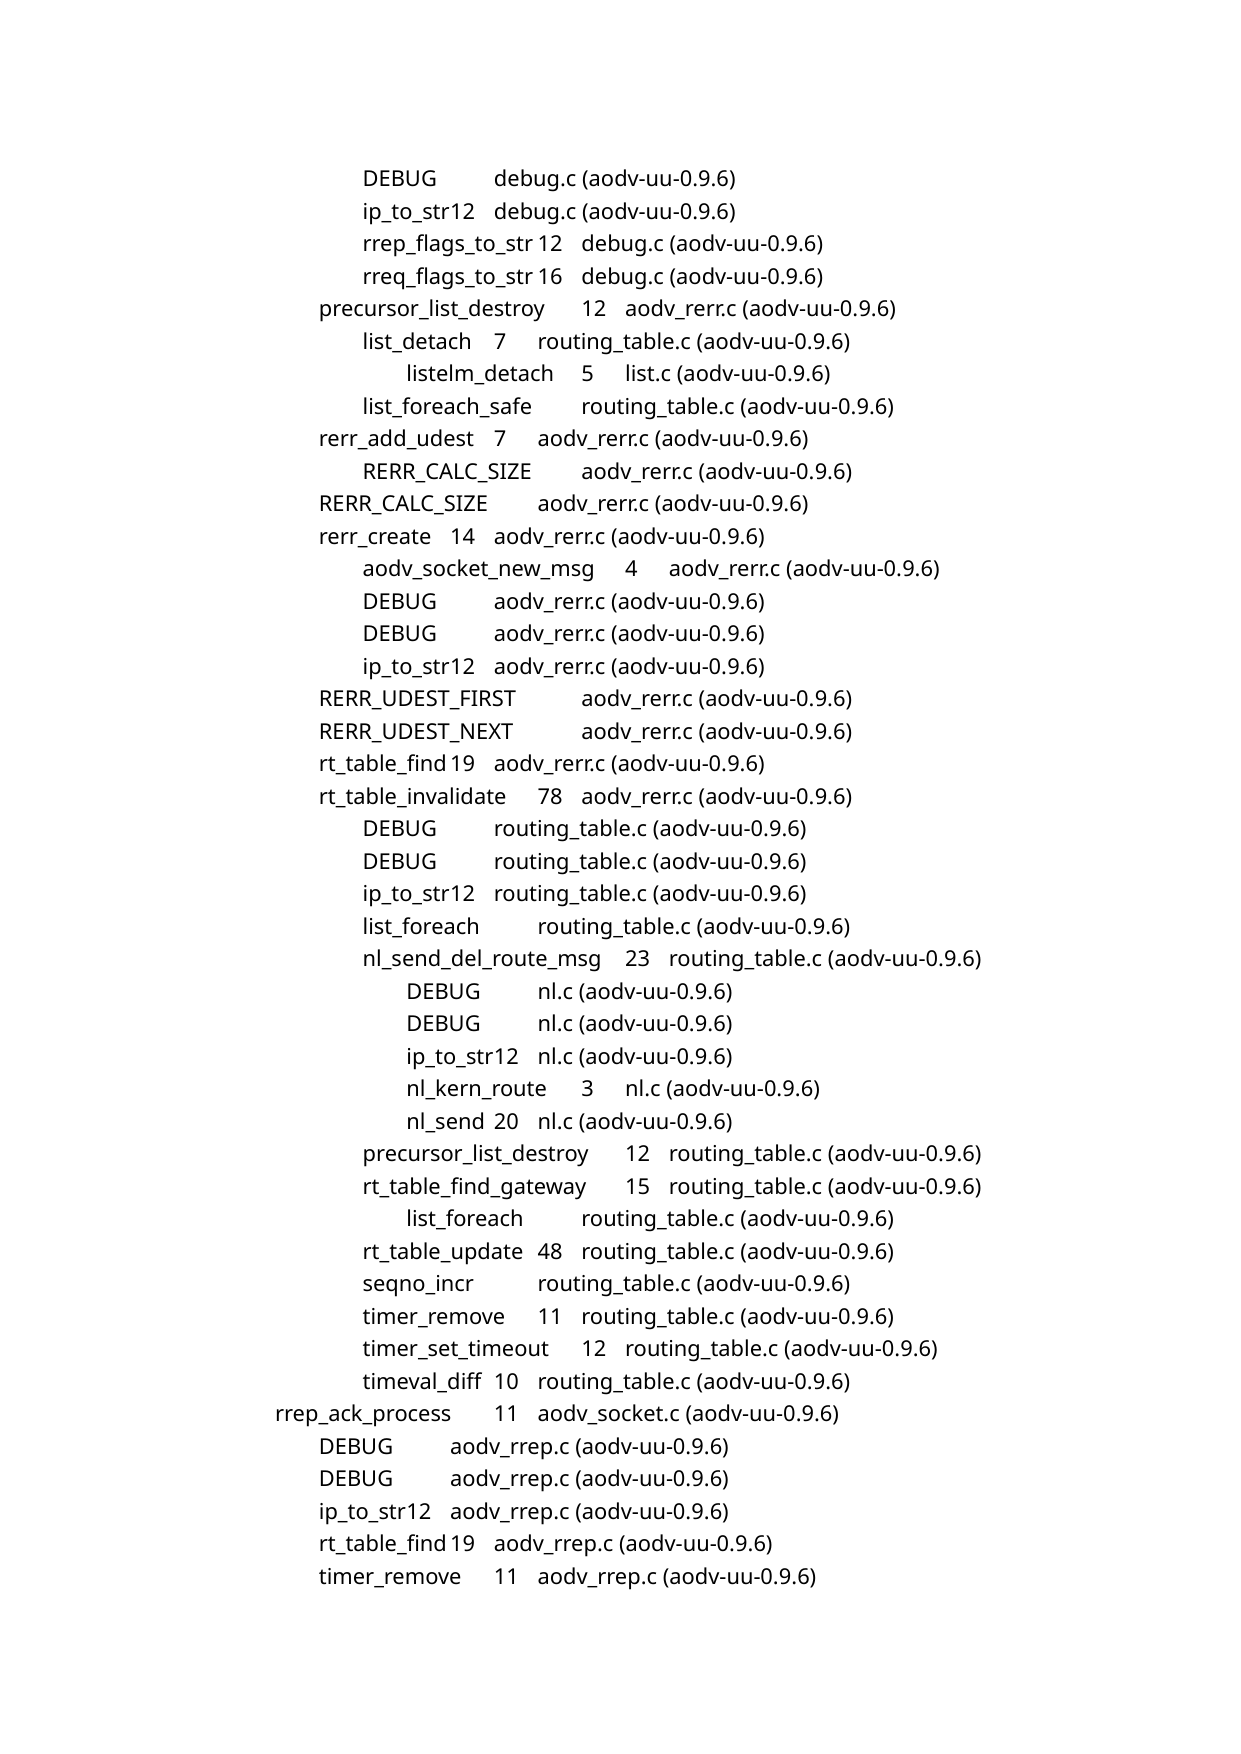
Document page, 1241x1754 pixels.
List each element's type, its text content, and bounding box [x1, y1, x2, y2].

text list_foreach_safe routing_table.c (aodv-uu-0.9.6) [187, 389, 1053, 422]
text DEBUG routing_table.c (aodv-uu-0.9.6) [187, 844, 1053, 877]
text rt_table_find 19 aodv_rrep.c (aodv-uu-0.9.6) [187, 1527, 1053, 1559]
text DEBUG routing_table.c (aodv-uu-0.9.6) [187, 812, 1053, 844]
text RERR_UDEST_NEXT aodv_rerr.c (aodv-uu-0.9.6) [187, 714, 1053, 747]
text timer_remove 11 routing_table.c (aodv-uu-0.9.6) [187, 1299, 1053, 1332]
text rrep_ack_process 11 aodv_socket.c (aodv-uu-0.9.6) [187, 1397, 1053, 1429]
text timer_set_timeout 12 routing_table.c (aodv-uu-0.9.6) [187, 1332, 1053, 1364]
text rrep_flags_to_str 12 debug.c (aodv-uu-0.9.6) [187, 227, 1053, 259]
text ip_to_str 12 routing_table.c (aodv-uu-0.9.6) [187, 877, 1053, 909]
text rt_table_invalidate 78 aodv_rerr.c (aodv-uu-0.9.6) [187, 779, 1053, 812]
text list_foreach routing_table.c (aodv-uu-0.9.6) [187, 1202, 1053, 1234]
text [187, 162, 1053, 194]
text aodv_socket_new_msg 4 aodv_rerr.c (aodv-uu-0.9.6) [187, 552, 1053, 584]
text rerr_create 14 aodv_rerr.c (aodv-uu-0.9.6) [187, 519, 1053, 552]
text rreq_flags_to_str 16 debug.c (aodv-uu-0.9.6) [187, 259, 1053, 292]
text nl_kern_route 3 nl.c (aodv-uu-0.9.6) [187, 1072, 1053, 1104]
text nl_send 20 nl.c (aodv-uu-0.9.6) [187, 1104, 1053, 1137]
text ip_to_str 12 nl.c (aodv-uu-0.9.6) [187, 1039, 1053, 1072]
text DEBUG nl.c (aodv-uu-0.9.6) [187, 1007, 1053, 1039]
text DEBUG nl.c (aodv-uu-0.9.6) [187, 974, 1053, 1007]
text DEBUG aodv_rrep.c (aodv-uu-0.9.6) [187, 1429, 1053, 1462]
text rt_table_find 19 aodv_rerr.c (aodv-uu-0.9.6) [187, 747, 1053, 779]
text list_foreach routing_table.c (aodv-uu-0.9.6) [187, 909, 1053, 942]
text ip_to_str 12 aodv_rrep.c (aodv-uu-0.9.6) [187, 1494, 1053, 1527]
text listelm_detach 5 list.c (aodv-uu-0.9.6) [187, 357, 1053, 389]
text seqno_incr routing_table.c (aodv-uu-0.9.6) [187, 1267, 1053, 1299]
text rt_table_find_gateway 15 routing_table.c (aodv-uu-0.9.6) [187, 1169, 1053, 1202]
text rerr_add_udest 7 aodv_rerr.c (aodv-uu-0.9.6) [187, 422, 1053, 454]
text RERR_UDEST_FIRST aodv_rerr.c (aodv-uu-0.9.6) [187, 682, 1053, 714]
text timer_remove 11 aodv_rrep.c (aodv-uu-0.9.6) [187, 1559, 1053, 1592]
text precursor_list_destroy 12 routing_table.c (aodv-uu-0.9.6) [187, 1137, 1053, 1169]
text ip_to_str 12 debug.c (aodv-uu-0.9.6) [187, 194, 1053, 227]
text RERR_CALC_SIZE aodv_rerr.c (aodv-uu-0.9.6) [187, 454, 1053, 487]
text DEBUG aodv_rerr.c (aodv-uu-0.9.6) [187, 617, 1053, 649]
text rt_table_update 48 routing_table.c (aodv-uu-0.9.6) [187, 1234, 1053, 1267]
text DEBUG aodv_rrep.c (aodv-uu-0.9.6) [187, 1462, 1053, 1494]
text ip_to_str 12 aodv_rerr.c (aodv-uu-0.9.6) [187, 649, 1053, 682]
text nl_send_del_route_msg 23 routing_table.c (aodv-uu-0.9.6) [187, 942, 1053, 974]
text precursor_list_destroy 12 aodv_rerr.c (aodv-uu-0.9.6) [187, 292, 1053, 324]
text timeval_diff 10 routing_table.c (aodv-uu-0.9.6) [187, 1364, 1053, 1397]
text list_detach 7 routing_table.c (aodv-uu-0.9.6) [187, 324, 1053, 357]
text DEBUG aodv_rerr.c (aodv-uu-0.9.6) [187, 584, 1053, 617]
text RERR_CALC_SIZE aodv_rerr.c (aodv-uu-0.9.6) [187, 487, 1053, 519]
